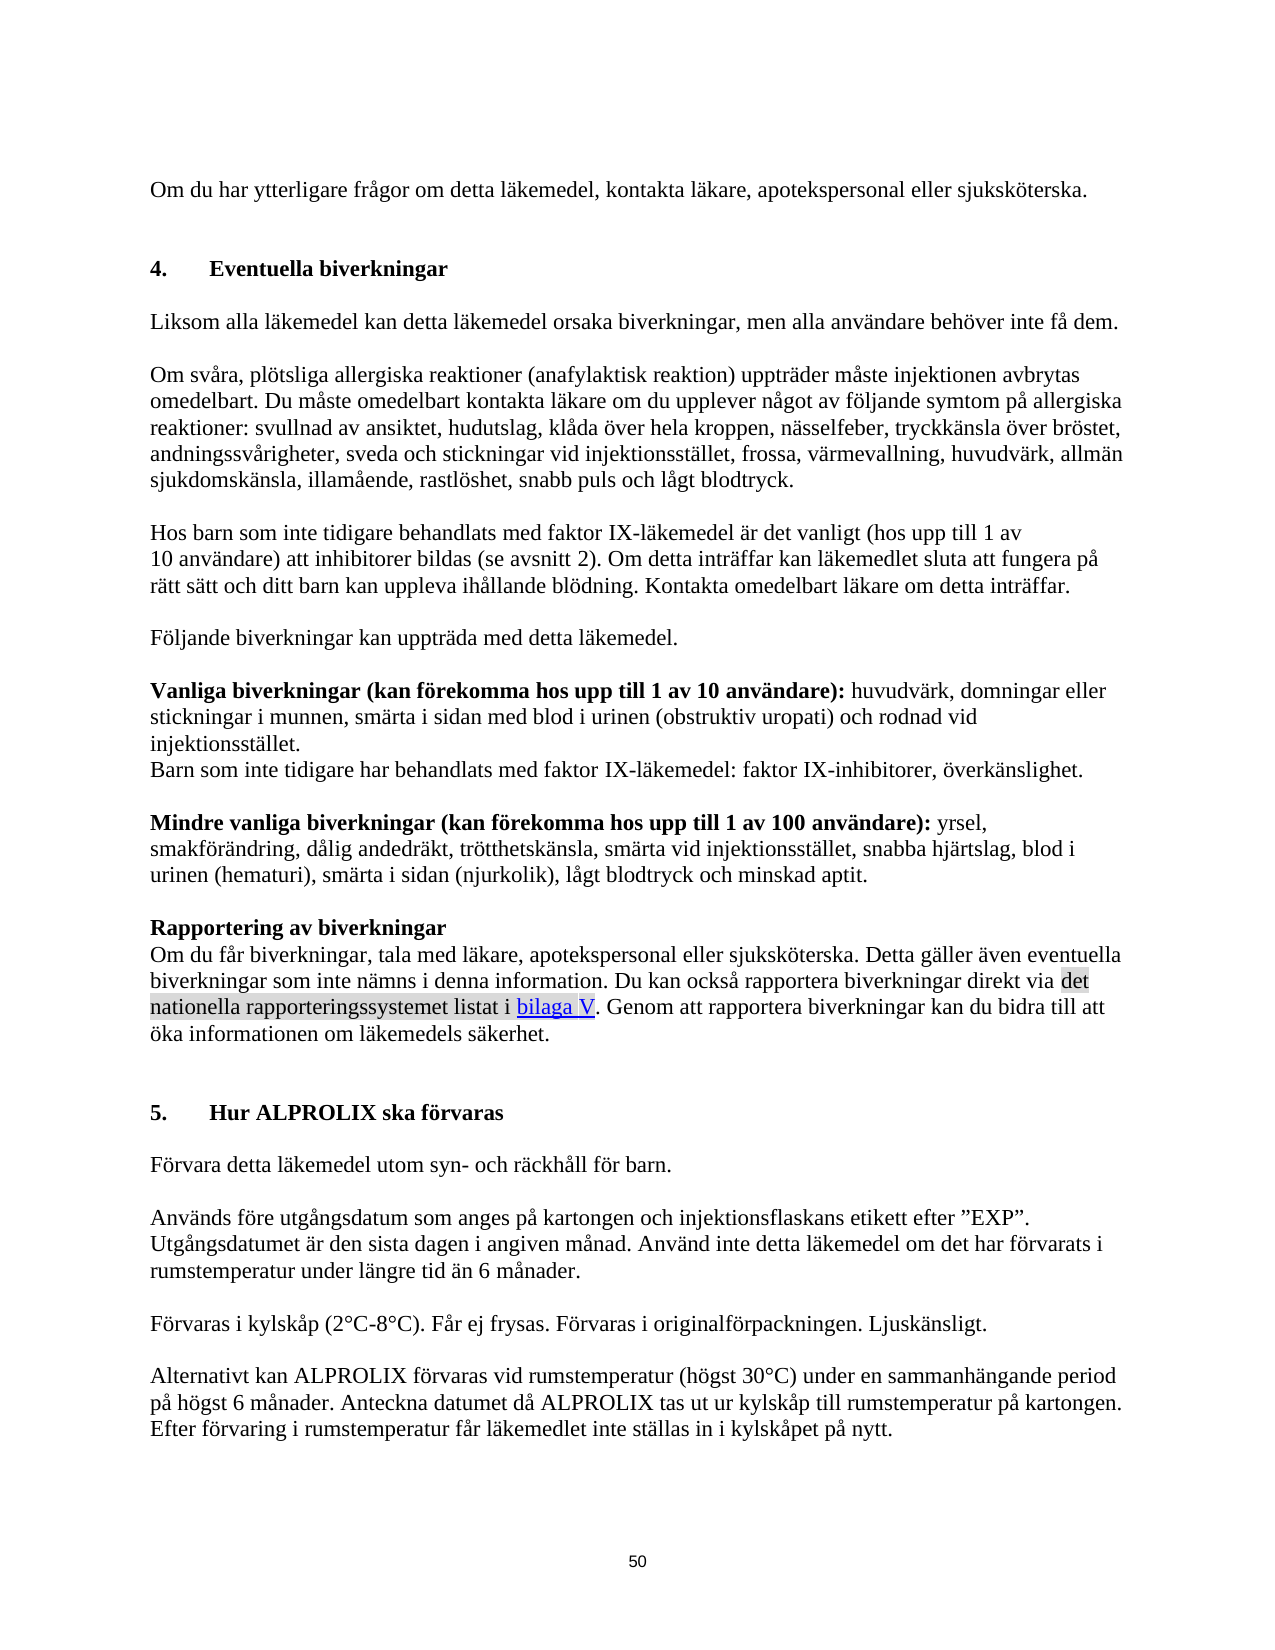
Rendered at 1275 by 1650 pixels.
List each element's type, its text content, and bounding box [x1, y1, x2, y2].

text Förvara detta läkemedel utom syn- och räckhåll för barn. [150, 1151, 1125, 1178]
list 5. Hur ALPROLIX ska förvaras [150, 1099, 1125, 1125]
list 4. Eventuella biverkningar [150, 255, 1125, 282]
text Hos barn som inte tidigare behandlats med faktor IX-läkemedel är det vanligt (hos upp till 1 av 10 användare) att inhibitorer bildas (se avsnitt 2). Om detta inträffar kan läkemedlet sluta att fungera på rätt sätt och ditt barn kan uppleva ihållande blödning. Kontakta omedelbart läkare om detta inträffar. [150, 519, 1125, 598]
text Följande biverkningar kan uppträda med detta läkemedel. [150, 624, 1125, 651]
text Liksom alla läkemedel kan detta läkemedel orsaka biverkningar, men alla användare behöver inte få dem. [150, 308, 1125, 334]
text Används före utgångsdatum som anges på kartongen och injektionsflaskans etikett efter ”EXP”. Utgångsdatumet är den sista dagen i angiven månad. Använd inte detta läkemedel om det har förvarats i rumstemperatur under längre tid än 6 månader. [150, 1204, 1125, 1283]
text Alternativt kan ALPROLIX förvaras vid rumstemperatur (högst 30°C) under en sammanhängande period på högst 6 månader. Anteckna datumet då ALPROLIX tas ut ur kylskåp till rumstemperatur på kartongen. Efter förvaring i rumstemperatur får läkemedlet inte ställas in i kylskåpet på nytt. [150, 1362, 1125, 1441]
text Om du har ytterligare frågor om detta läkemedel, kontakta läkare, apotekspersonal eller sjuksköterska. [150, 176, 1125, 203]
list Barn som inte tidigare har behandlats med faktor IX-läkemedel: faktor IX-inhibitorer, överkänslighet. [150, 756, 1125, 782]
list Vanliga biverkningar (kan förekomma hos upp till 1 av 10 användare): huvudvärk, domningar eller stickningar i munnen, smärta i sidan med blod i urinen (obstruktiv uropati) och rodnad vid injektionsstället. [150, 677, 1125, 756]
text Om du får biverkningar, tala med läkare, apotekspersonal eller sjuksköterska. Detta gäller även eventuella biverkningar som inte nämns i denna information. Du kan också rapportera biverkningar direkt via det nationella rapporteringssystemet listat i bilaga V. Genom att rapportera biverkningar kan du bidra till att öka informationen om läkemedels säkerhet. [150, 941, 1125, 1046]
list Mindre vanliga biverkningar (kan förekomma hos upp till 1 av 100 användare): yrsel, smakförändring, dålig andedräkt, trötthetskänsla, smärta vid injektionsstället, snabba hjärtslag, blod i urinen (hematuri), smärta i sidan (njurkolik), lågt blodtryck och minskad aptit. [150, 809, 1125, 888]
text Förvaras i kylskåp (2°C-8°C). Får ej frysas. Förvaras i originalförpackningen. Ljuskänsligt. [150, 1309, 1125, 1336]
text Om svåra, plötsliga allergiska reaktioner (anafylaktisk reaktion) uppträder måste injektionen avbrytas omedelbart. Du måste omedelbart kontakta läkare om du upplever något av följande symtom på allergiska reaktioner: svullnad av ansiktet, hudutslag, klåda över hela kroppen, nässelfeber, tryckkänsla över bröstet, andningssvårigheter, sveda och stickningar vid injektionsstället, frossa, värmevallning, huvudvärk, allmän sjukdomskänsla, illamående, rastlöshet, snabb puls och lågt blodtryck. [150, 361, 1125, 493]
text Rapportering av biverkningar [150, 914, 1125, 941]
